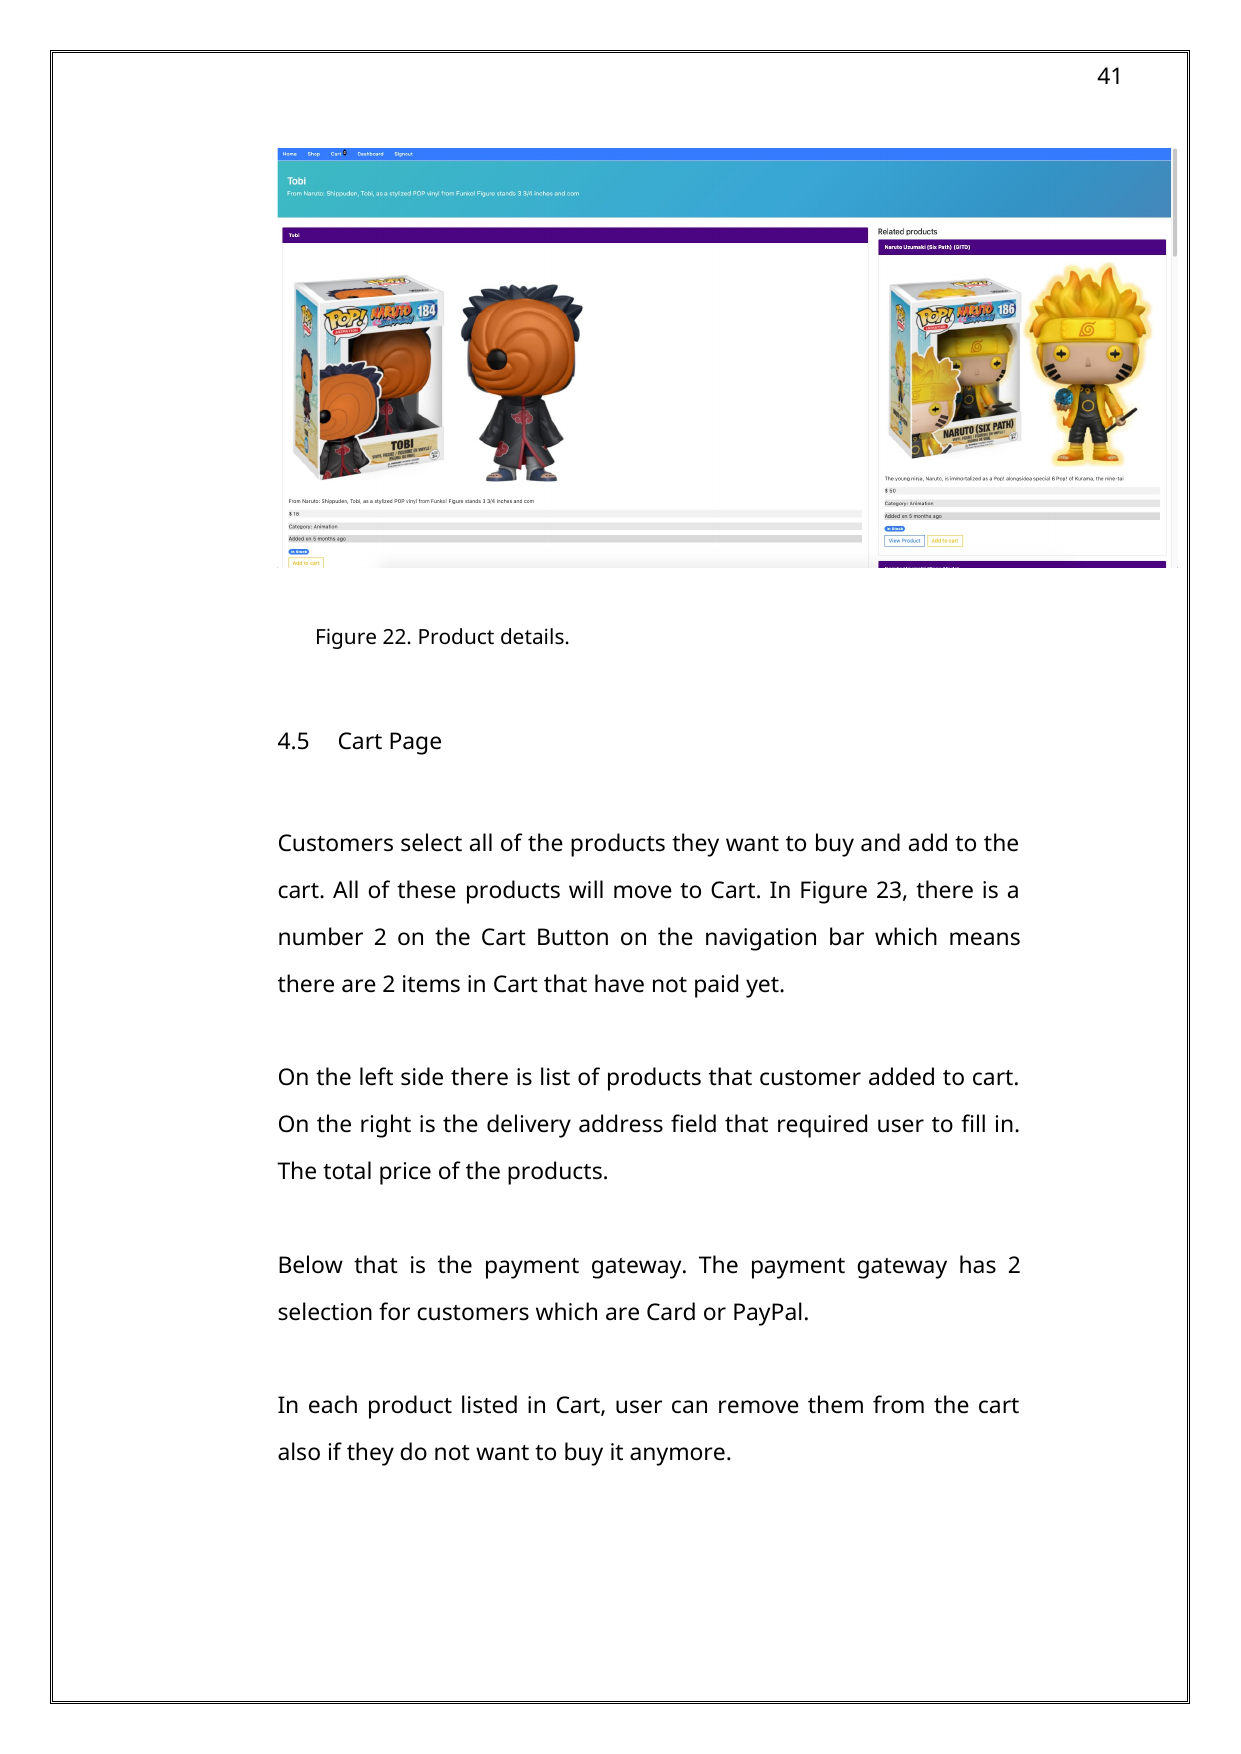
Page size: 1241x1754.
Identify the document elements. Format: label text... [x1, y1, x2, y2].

text Customers select all of the products they want to buy and add to the cart. All of these products will move to Cart. In Figure 23, there is a number 2 on the Cart Button on the navigation bar which means there are 2 items in Cart that have not paid yet. [277, 827, 1021, 999]
text In each product listed in Cart, user can remove them from the cart also if they do not want to buy it anymore. [277, 1389, 1021, 1467]
text On the left side there is list of products that customer added to cart. On the right is the delivery address field that required user to fill in. The total price of the products. [277, 1061, 1020, 1186]
text Figure 22. Product details. [315, 622, 1092, 651]
list Cart Page [277, 725, 1092, 756]
picture [277, 148, 1178, 568]
text Below that is the payment gateway. The payment gateway has 2 selection for customers which are Card or PayPal. [277, 1249, 1021, 1327]
